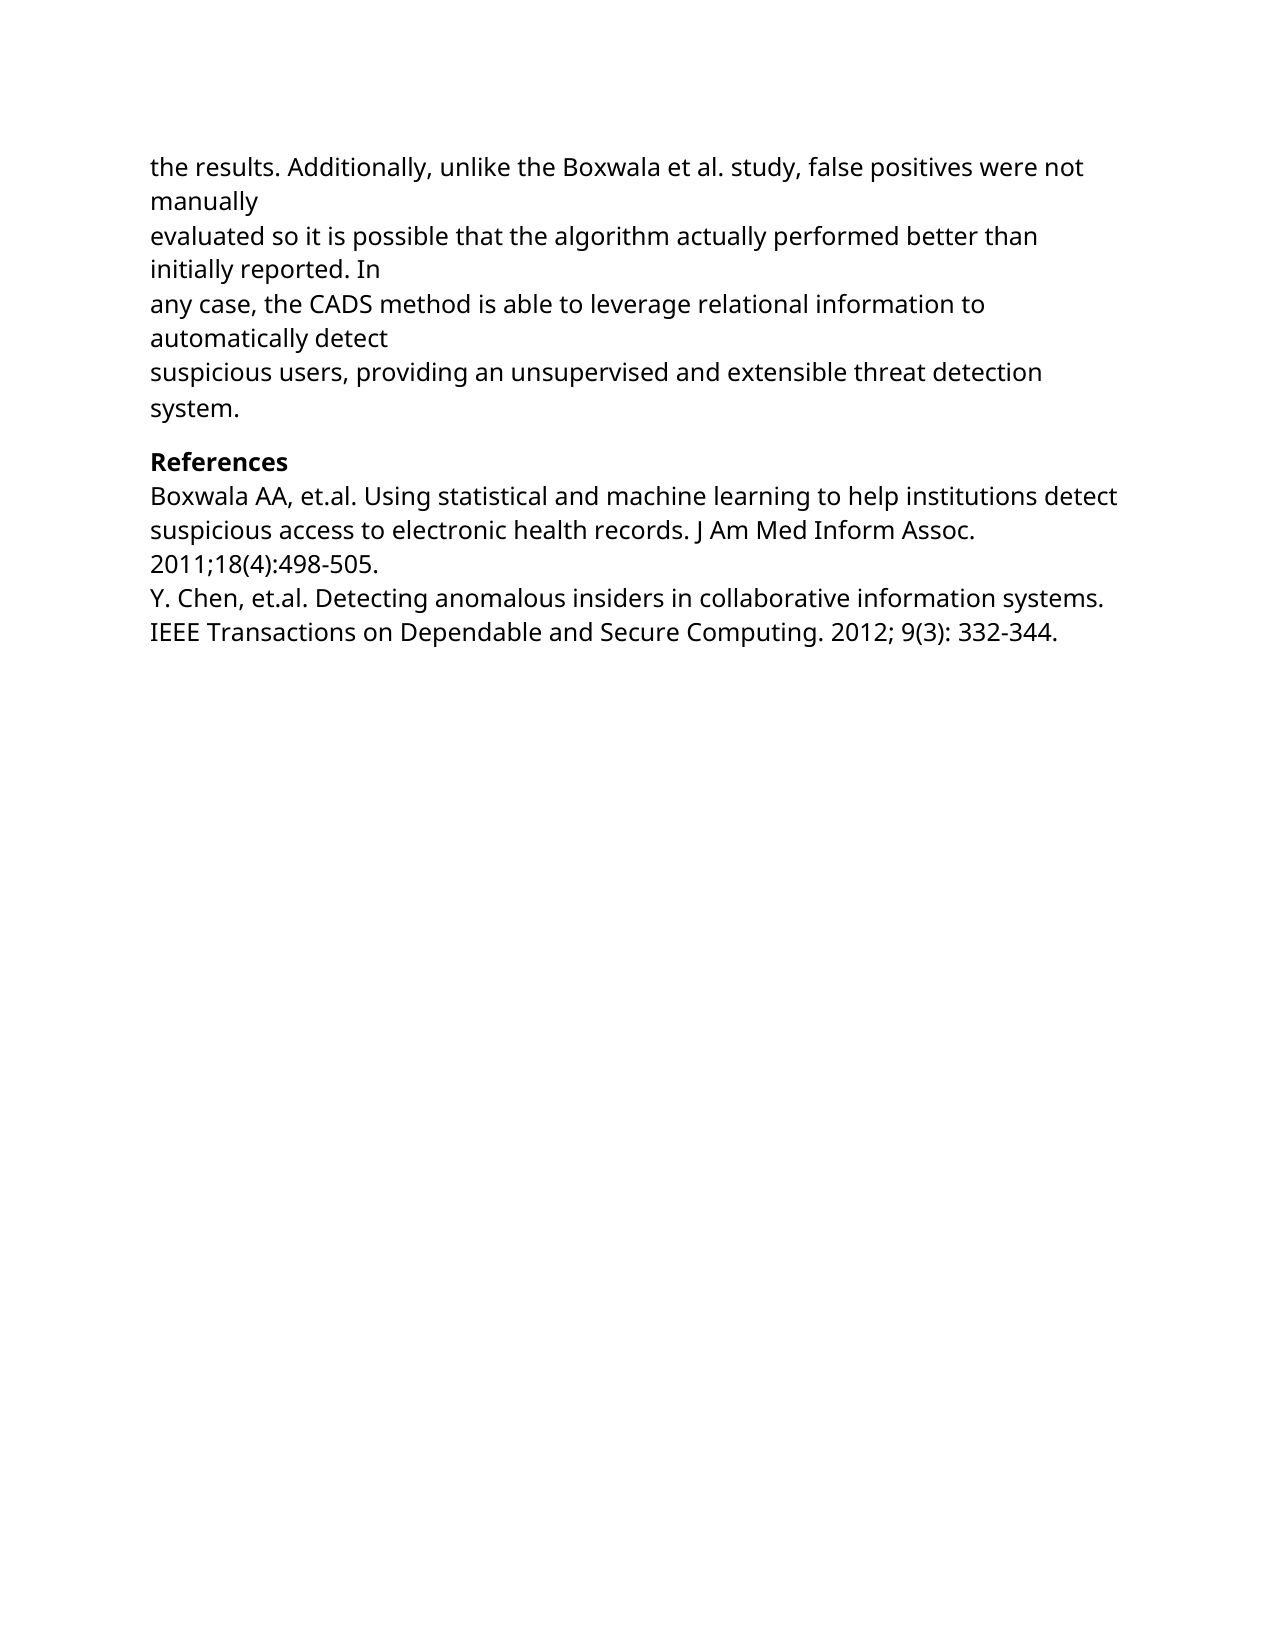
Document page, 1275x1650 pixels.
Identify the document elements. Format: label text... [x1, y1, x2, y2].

text suspicious users, providing an unsupervised and extensible threat detection system. [150, 354, 1125, 425]
text evaluated so it is possible that the algorithm actually performed better than initially reported. In [150, 218, 1125, 286]
text the results. Additionally, unlike the Boxwala et al. study, false positives were not manually [150, 150, 1125, 218]
text Boxwala AA, et.al. Using statistical and machine learning to help institutions detect suspicious access to electronic health records. J Am Med Inform Assoc. 2011;18(4):498-505. [150, 479, 1125, 581]
text References [150, 444, 1125, 479]
text Y. Chen, et.al. Detecting anomalous insiders in collaborative information systems. IEEE Transactions on Dependable and Secure Computing. 2012; 9(3): 332-344. [150, 581, 1125, 649]
text any case, the CADS method is able to leverage relational information to automatically detect [150, 286, 1125, 354]
